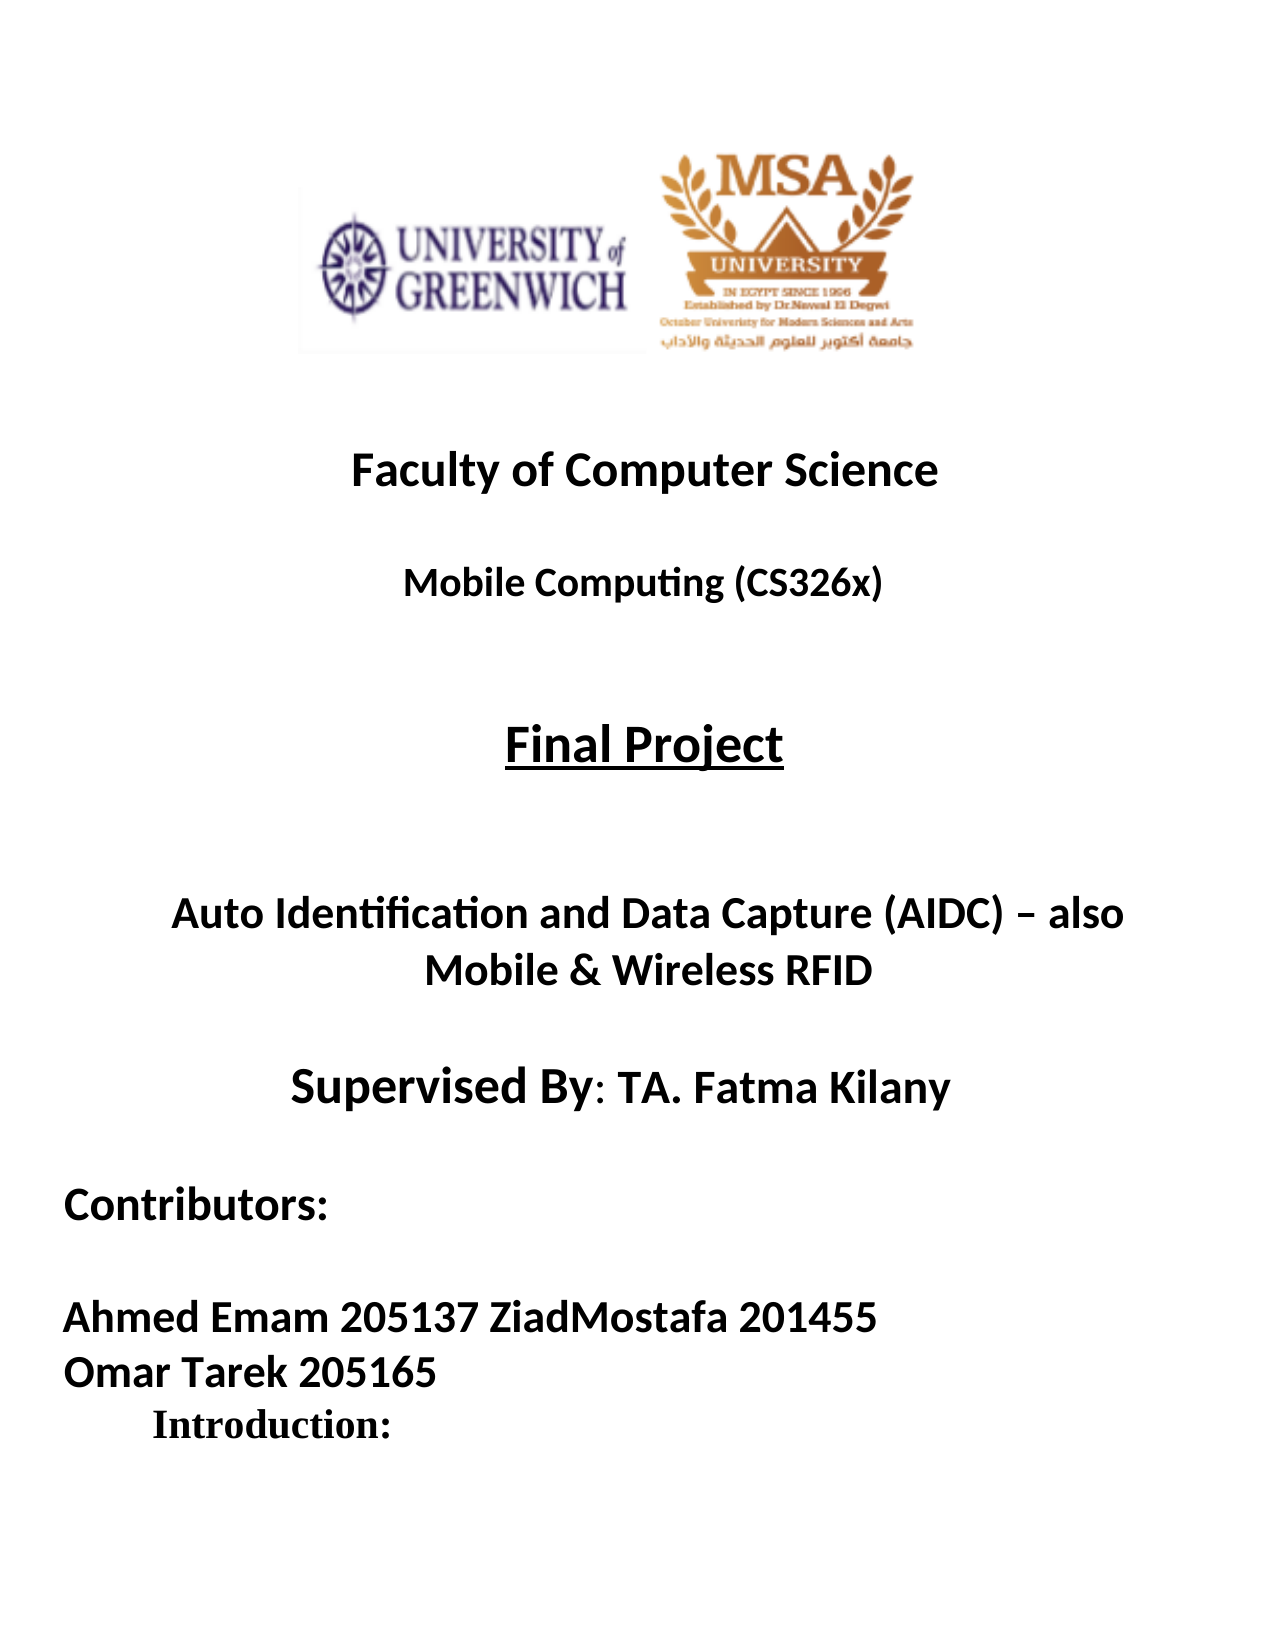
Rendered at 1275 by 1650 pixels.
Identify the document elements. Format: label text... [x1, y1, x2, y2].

text Faculty of Computer Science [62, 438, 939, 499]
text Mobile Computing (CS326x) [62, 556, 884, 607]
picture [298, 145, 920, 354]
text Ahmed Emam 205137 ZiadMostafa 201455 Omar Tarek 205165 [62, 1289, 904, 1399]
text Auto Identification and Data Capture (AIDC) – also Mobile & Wireless RFID [163, 884, 1134, 997]
text Supervised By: TA. Fatma Kilany [62, 1053, 951, 1117]
text Contributors: [64, 1173, 1155, 1232]
text Final Project [62, 710, 784, 776]
text Introduction: [152, 1399, 1155, 1447]
